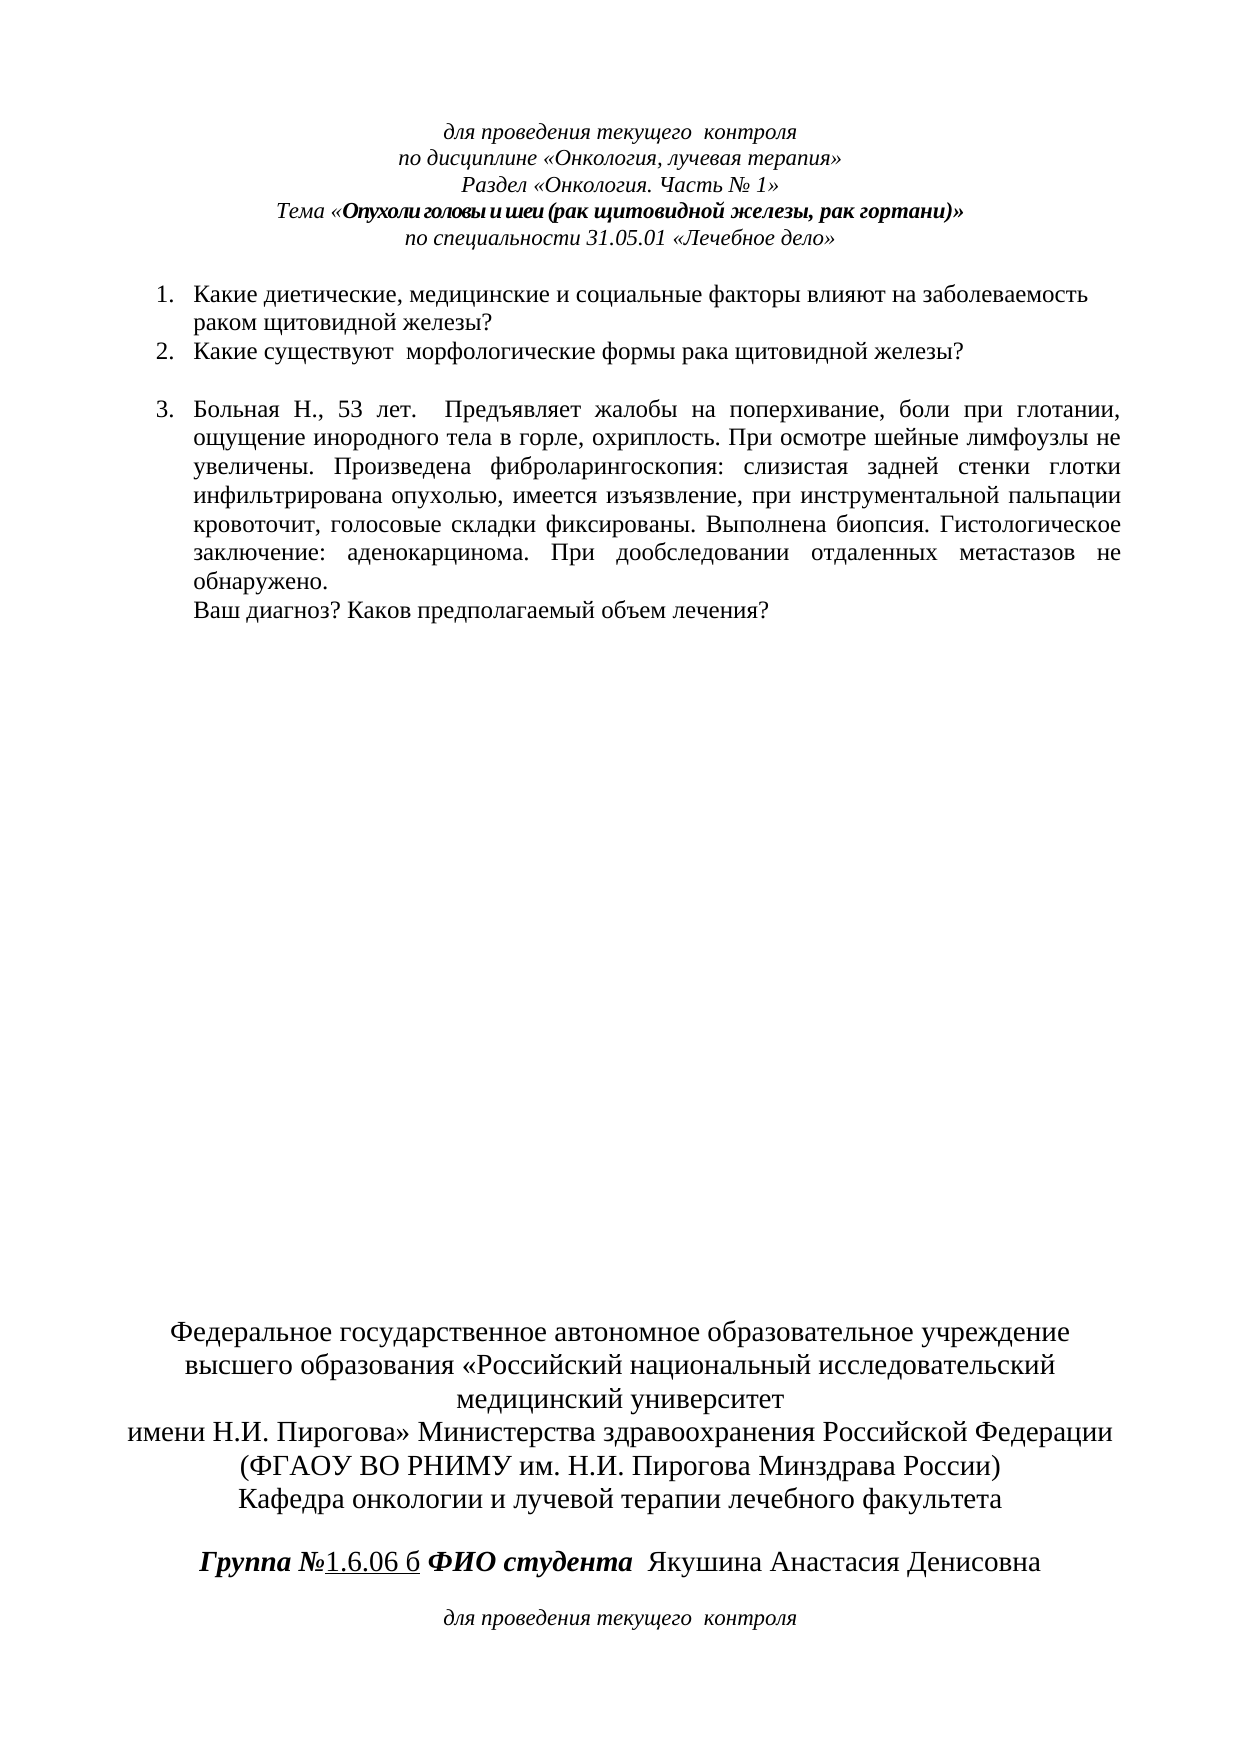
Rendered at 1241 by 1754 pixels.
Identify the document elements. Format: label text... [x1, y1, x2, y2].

list Больная Н., 53 лет. Предъявляет жалобы на поперхивание, боли при глотании, ощущение инородного тела в горле, охриплость. При осмотре шейные лимфоузлы не увеличены. Произведена фиброларингоскопия: слизистая задней стенки глотки инфильтрирована опухолью, имеется изъязвление, при инструментальной пальпации кровоточит, голосовые складки фиксированы. Выполнена биопсия. Гистологическое заключение: аденокарцинома. При дообследовании отдаленных метастазов не обнаружено. [156, 394, 1122, 595]
text по специальности 31.05.01 «Лечебное дело» [118, 223, 1122, 250]
text Раздел «Онкология. Часть № 1» [118, 171, 1122, 197]
text Федеральное государственное автономное образовательное учреждение [118, 1314, 1122, 1347]
list Ваш диагноз? Каков предполагаемый объем лечения? [193, 595, 1122, 624]
text по дисциплине «Онкология, лучевая терапия» [118, 144, 1122, 171]
text для проведения текущего контроля [118, 1603, 1122, 1630]
text Тема «Опухоли головы и шеи (рак щитовидной железы, рак гортани)» [118, 197, 1122, 223]
text (ФГАОУ ВО РНИМУ им. Н.И. Пирогова Минздрава России) [118, 1448, 1122, 1481]
text высшего образования «Российский национальный исследовательский медицинский университет [118, 1347, 1122, 1414]
text Группа №1.6.06 б ФИО студента Якушина Анастасия Денисовна [118, 1544, 1122, 1577]
text Кафедра онкологии и лучевой терапии лечебного факультета [118, 1481, 1122, 1515]
text для проведения текущего контроля [118, 118, 1122, 144]
list Какие существуют морфологические формы рака щитовидной железы? [156, 336, 1122, 365]
text имени Н.И. Пирогова» Министерства здравоохранения Российской Федерации [118, 1414, 1122, 1448]
list Какие диетические, медицинские и социальные факторы влияют на заболеваемость раком щитовидной железы? [156, 279, 1122, 336]
